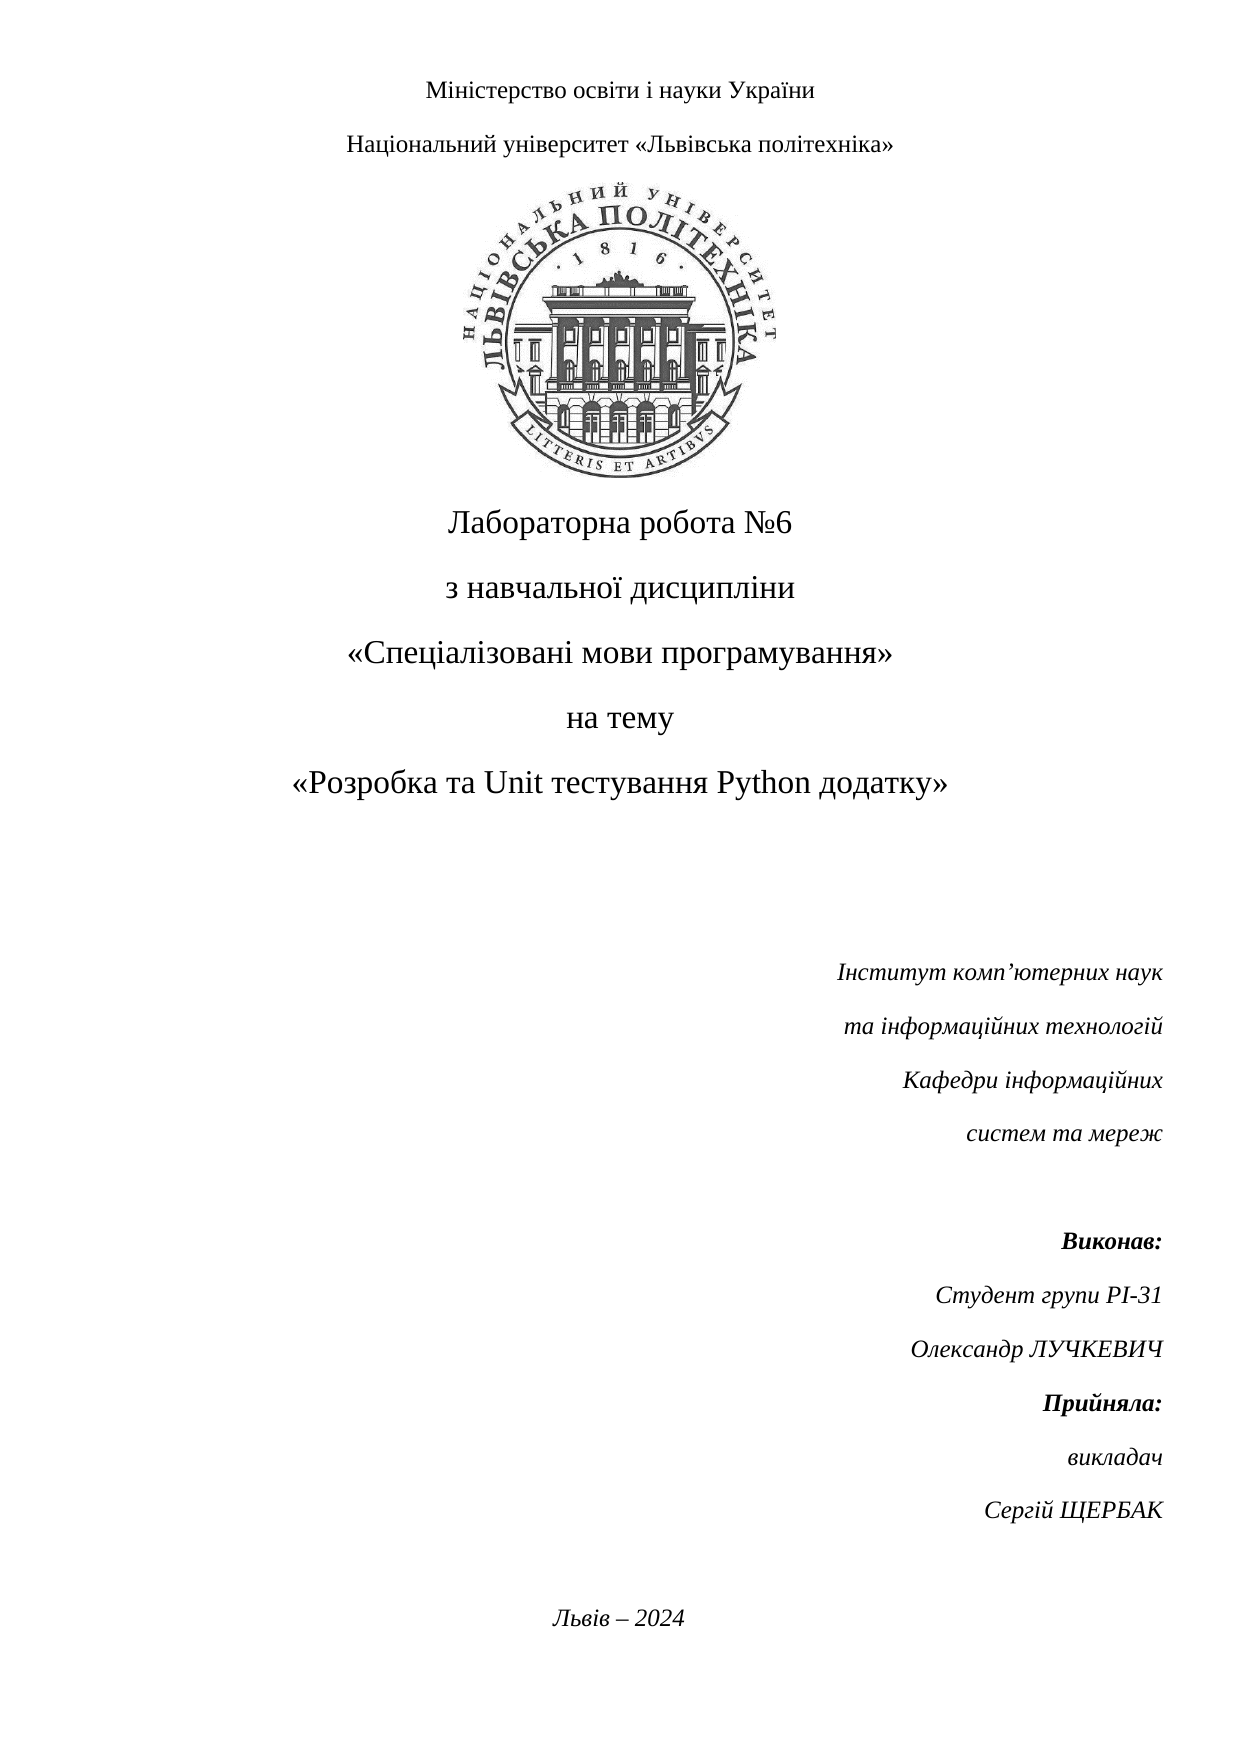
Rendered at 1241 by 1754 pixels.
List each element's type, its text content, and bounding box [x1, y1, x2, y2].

text Кафедри інформаційних [75, 1065, 1165, 1093]
text Міністерство освіти і науки України [75, 75, 1165, 104]
text Олександр ЛУЧКЕВИЧ [75, 1334, 1165, 1363]
text систем та мереж [75, 1118, 1165, 1147]
text «Розробка та Unit тестування Python додатку» [75, 762, 1165, 801]
text Прийняла: [75, 1388, 1165, 1417]
text Лабораторна робота №6 [75, 503, 1165, 541]
text «Спеціалізовані мови програмування» [75, 632, 1165, 671]
text викладач [75, 1442, 1165, 1470]
text Студент групи РІ-31 [75, 1280, 1165, 1309]
text та інформаційних технологій [75, 1011, 1165, 1039]
text Національний університет «Львівська політехніка» [75, 129, 1165, 158]
text на тему [75, 697, 1165, 736]
text Cергій ЩЕРБАК [75, 1496, 1165, 1524]
text Виконав: [75, 1226, 1165, 1255]
text Інститут комп’ютерних наук [75, 957, 1165, 986]
text з навчальної дисципліни [75, 568, 1165, 606]
picture [463, 182, 776, 478]
text Львів – 2024 [75, 1603, 1165, 1632]
